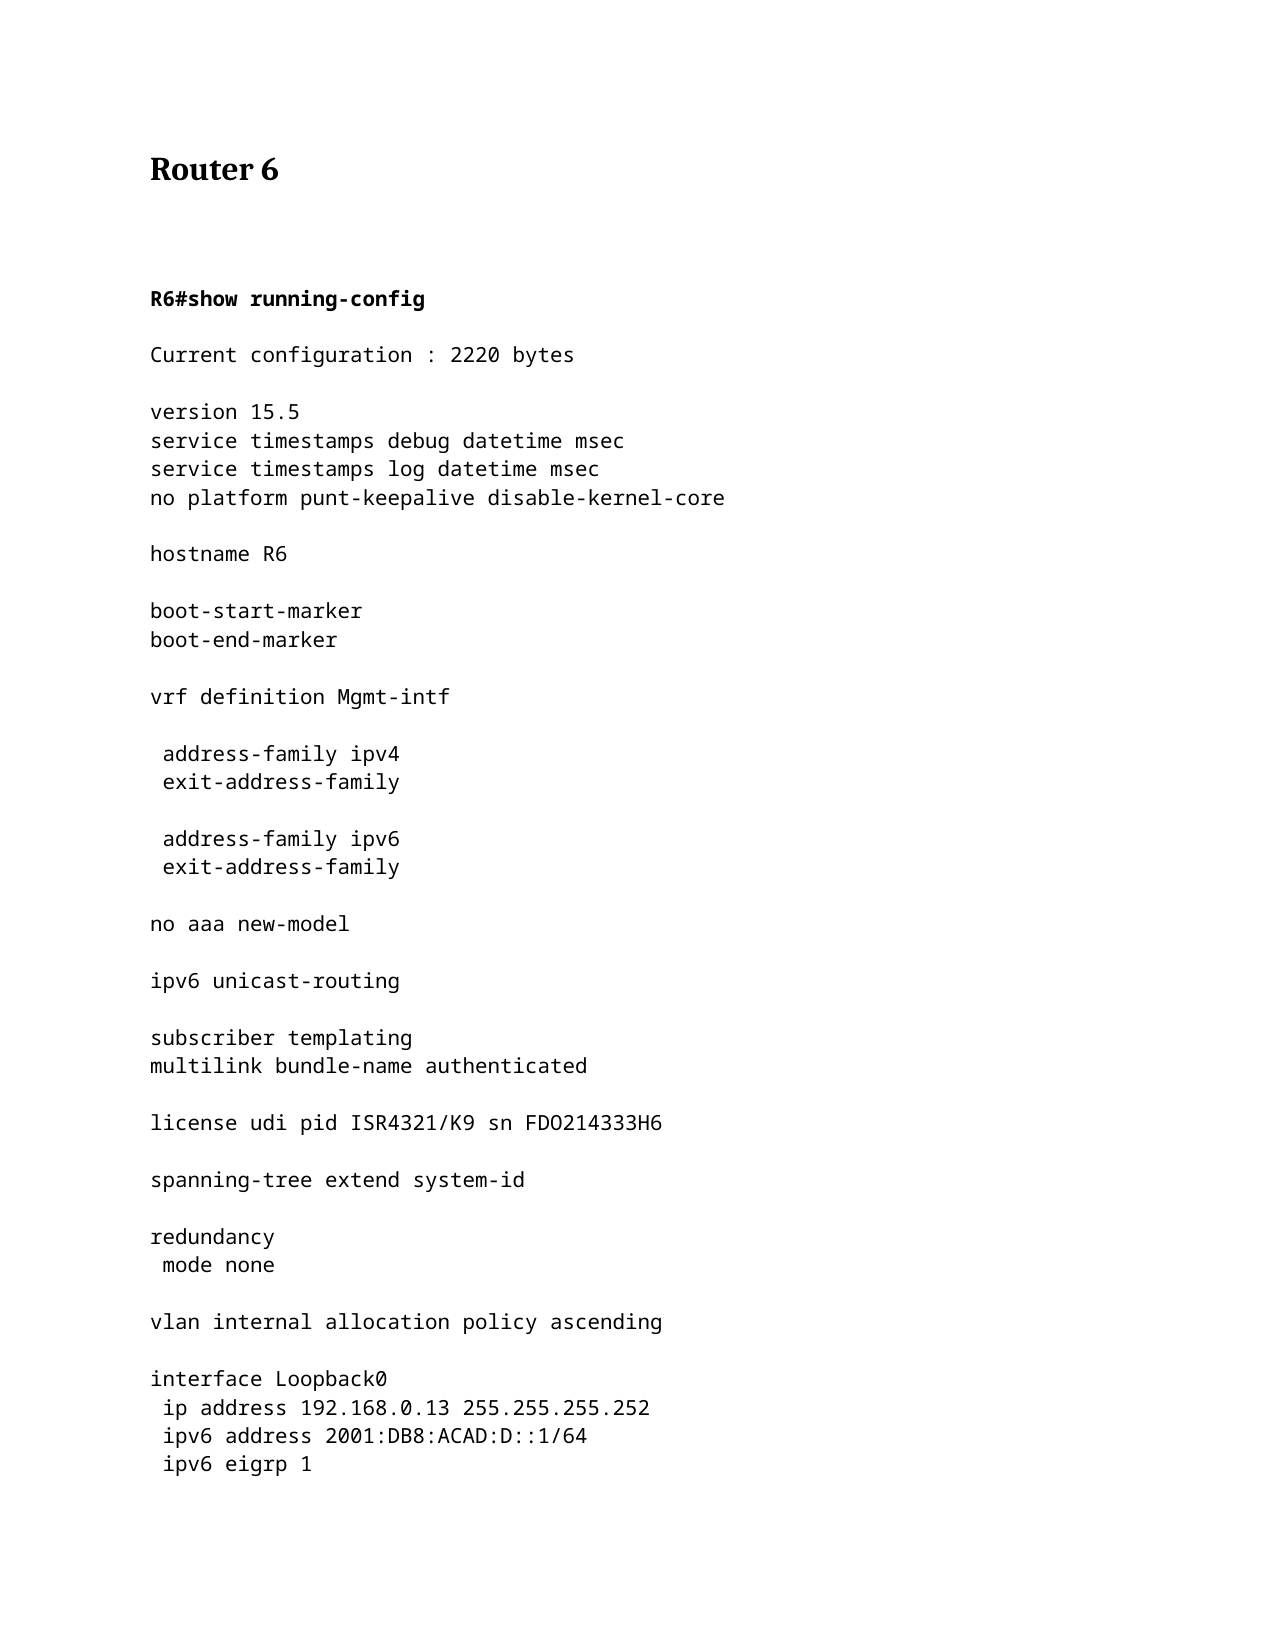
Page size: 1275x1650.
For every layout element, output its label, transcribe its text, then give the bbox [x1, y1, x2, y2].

text boot-end-marker [150, 625, 1125, 653]
text hostname R6 [150, 539, 1125, 568]
text address-family ipv4 [150, 739, 1125, 767]
text exit-address-family [150, 767, 1125, 796]
text license udi pid ISR4321/K9 sn FDO214333H6 [150, 1108, 1125, 1137]
text redundancy [150, 1222, 1125, 1251]
text version 15.5 [150, 397, 1125, 426]
text ipv6 address 2001:DB8:ACAD:D::1/64 [150, 1421, 1125, 1449]
text ipv6 eigrp 1 [150, 1449, 1125, 1478]
text no aaa new-model [150, 909, 1125, 938]
text vrf definition Mgmt-intf [150, 682, 1125, 710]
text multilink bundle-name authenticated [150, 1051, 1125, 1080]
text interface Loopback0 [150, 1364, 1125, 1393]
text subscriber templating [150, 1023, 1125, 1051]
text exit-address-family [150, 852, 1125, 881]
text boot-start-marker [150, 596, 1125, 625]
text mode none [150, 1251, 1125, 1279]
text ip address 192.168.0.13 255.255.255.252 [150, 1393, 1125, 1421]
text R6#show running-config [150, 284, 1125, 312]
text spanning-tree extend system-id [150, 1165, 1125, 1194]
text no platform punt-keepalive disable-kernel-core [150, 483, 1125, 511]
text service timestamps log datetime msec [150, 454, 1125, 483]
text Current configuration : 2220 bytes [150, 341, 1125, 369]
text ipv6 unicast-routing [150, 966, 1125, 994]
text address-family ipv6 [150, 824, 1125, 852]
text service timestamps debug datetime msec [150, 426, 1125, 454]
text vlan internal allocation policy ascending [150, 1307, 1125, 1336]
text Router 6 [150, 150, 1125, 188]
